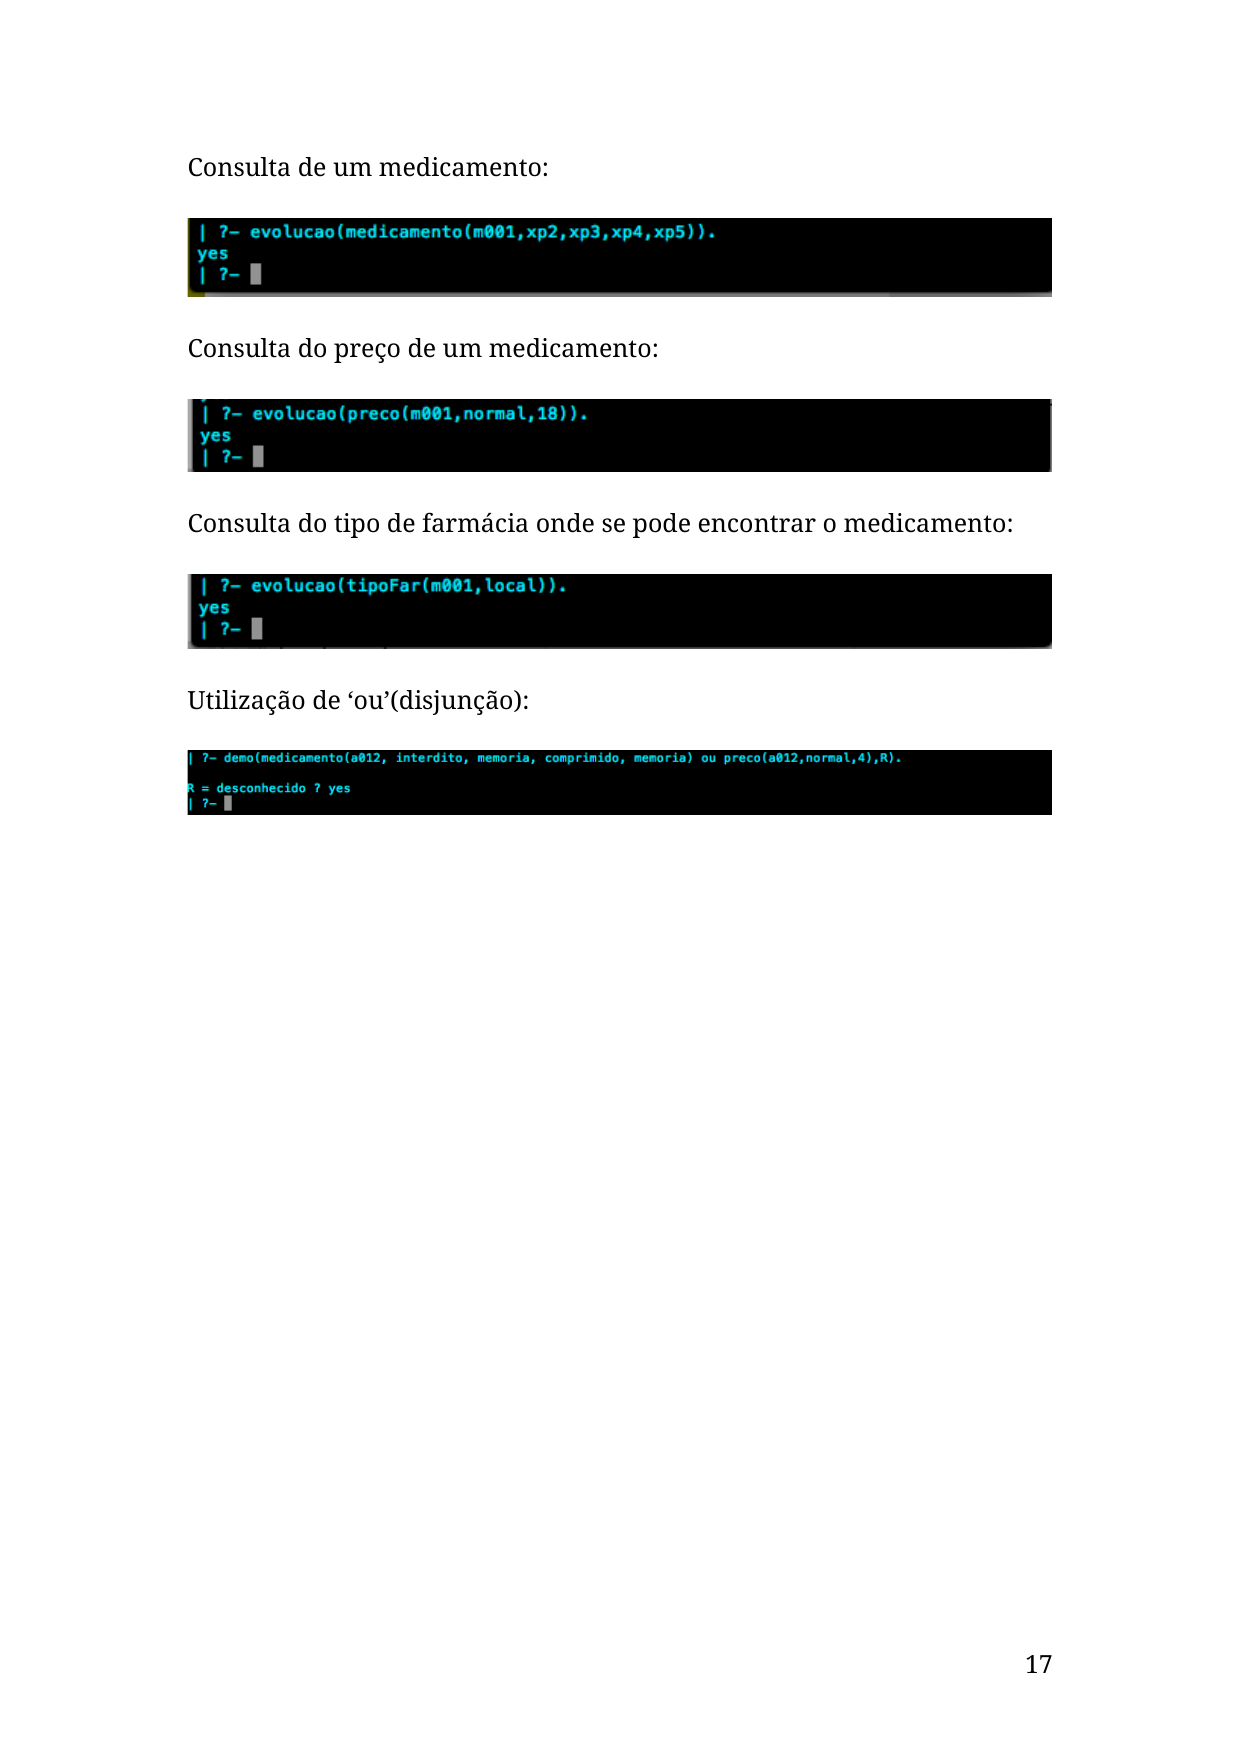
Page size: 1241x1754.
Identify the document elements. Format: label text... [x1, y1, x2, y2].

picture [187, 399, 1052, 472]
text Consulta do preço de um medicamento: [187, 331, 1053, 365]
picture [187, 750, 1052, 815]
picture [187, 574, 1052, 649]
text Utilização de ‘ou’(disjunção): [187, 682, 1053, 716]
text Consulta do tipo de farmácia onde se pode encontrar o medicamento: [187, 506, 1053, 540]
picture [187, 218, 1052, 297]
text Consulta de um medicamento: [187, 150, 1053, 184]
